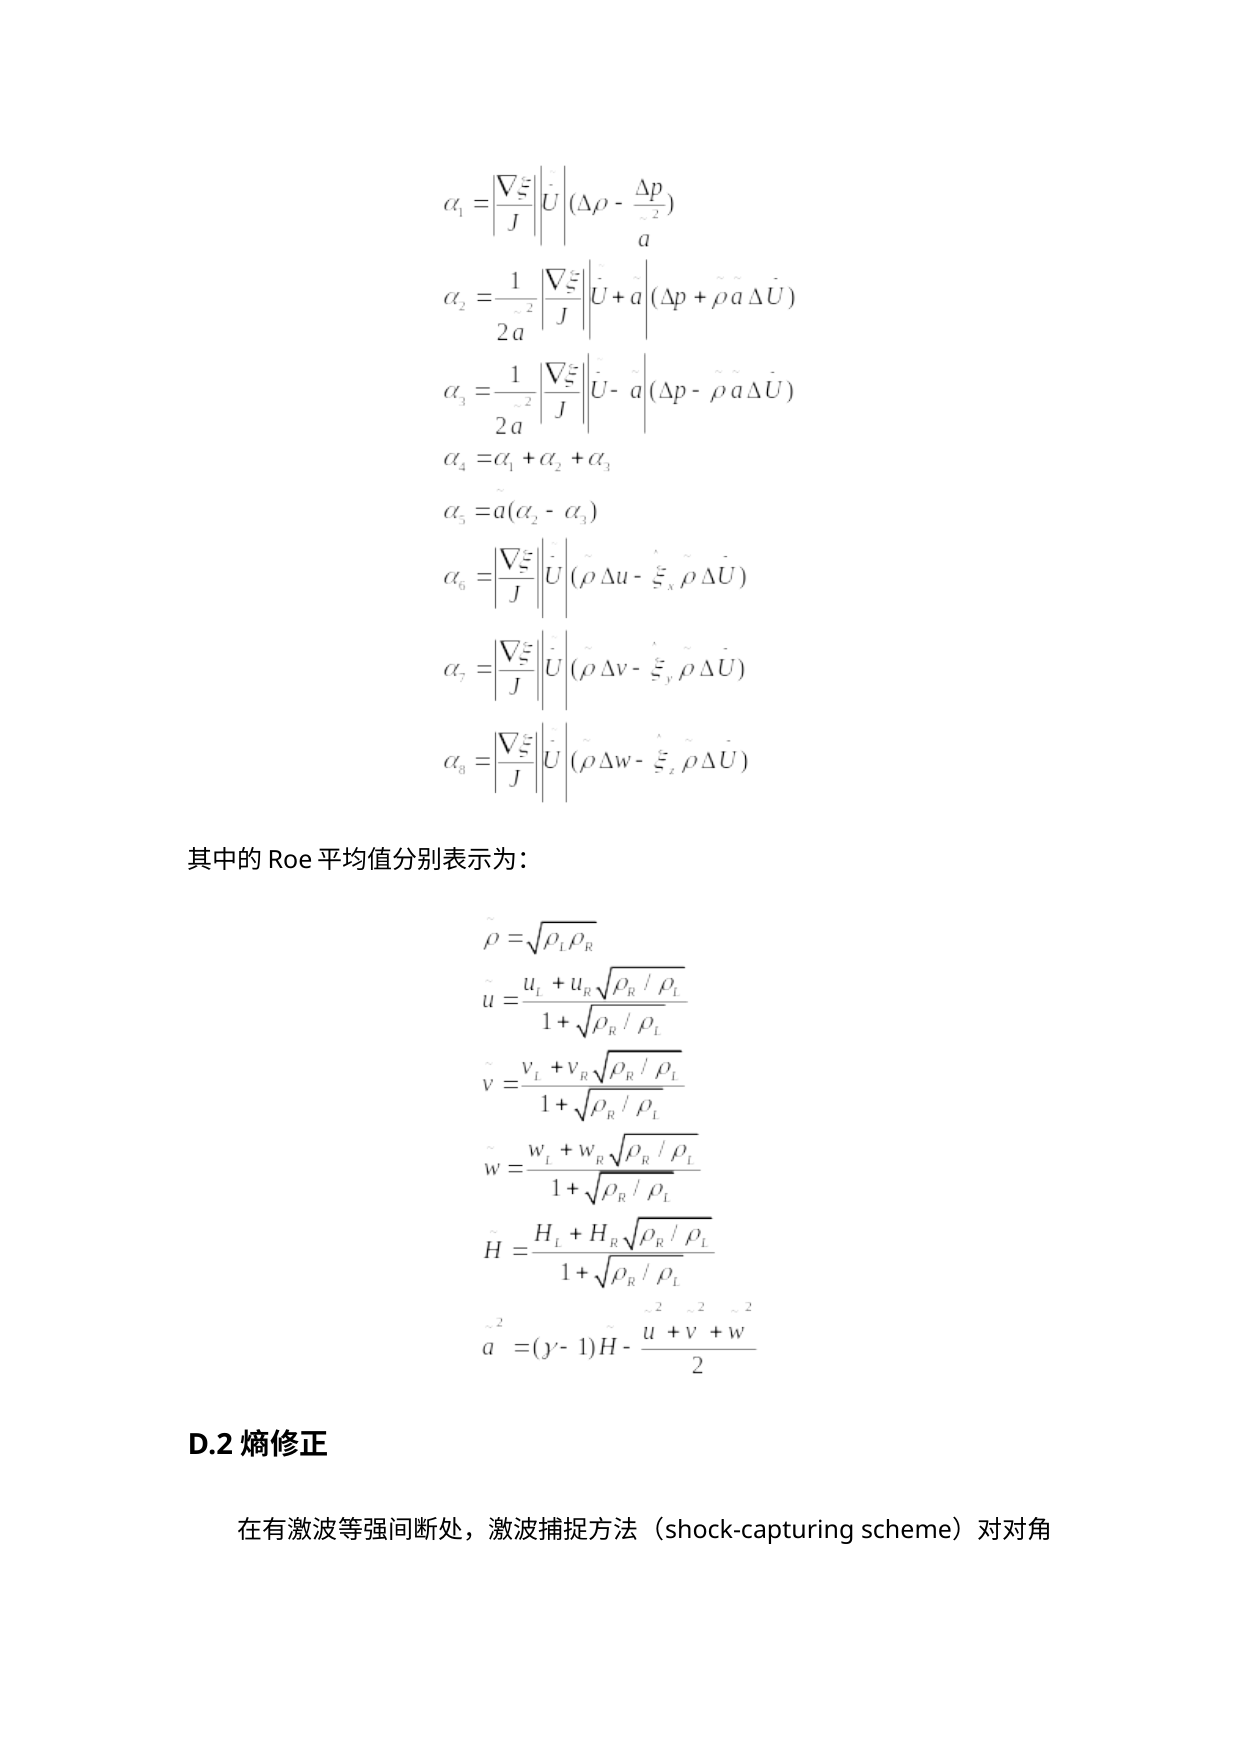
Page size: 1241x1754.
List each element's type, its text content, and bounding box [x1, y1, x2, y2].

text 其中的Roe平均值分别表示为： [187, 825, 1053, 890]
text D.2 熵修正 [187, 1409, 1053, 1474]
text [187, 1495, 1053, 1560]
